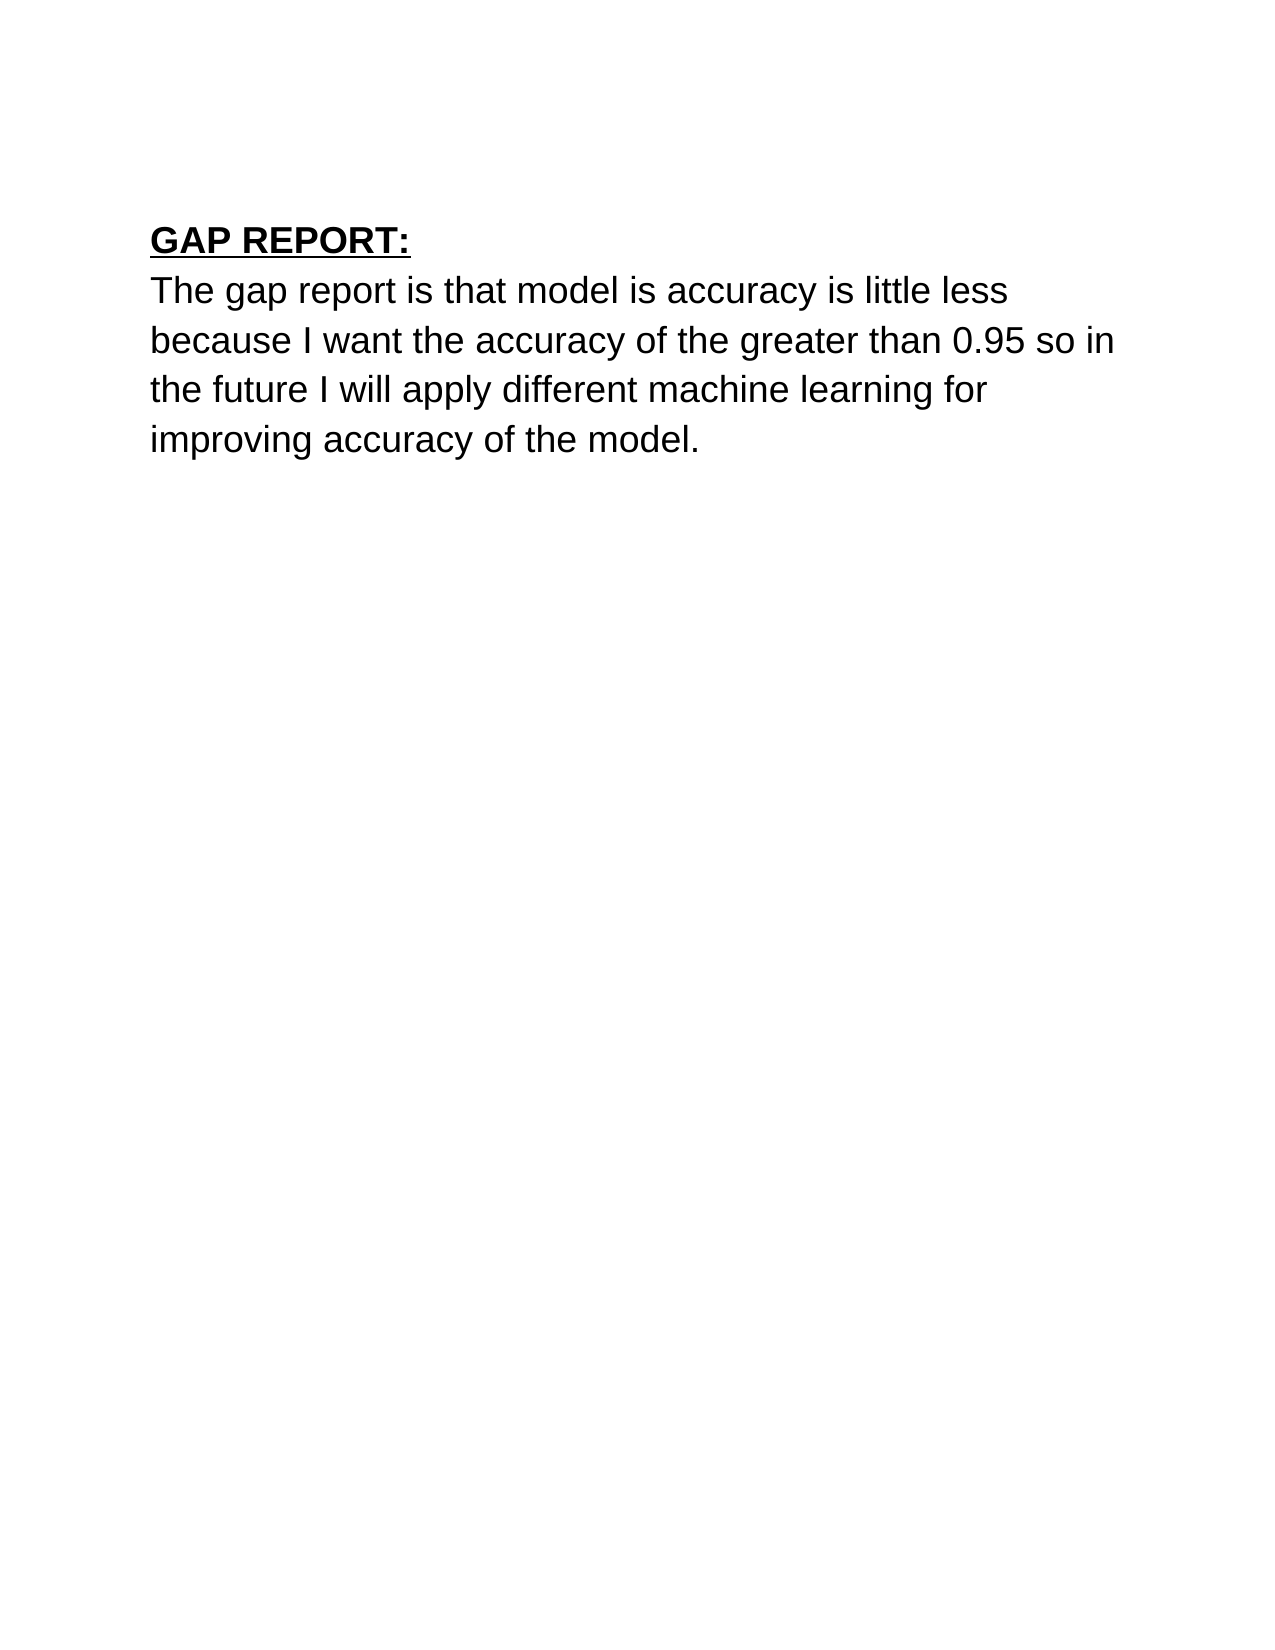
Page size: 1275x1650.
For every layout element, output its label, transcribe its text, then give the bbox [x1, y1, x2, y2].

text The gap report is that model is accuracy is little less because I want the accuracy of the greater than 0.95 so in the future I will apply different machine learning for improving accuracy of the model. [150, 268, 1125, 460]
text GAP REPORT: [150, 219, 1125, 262]
